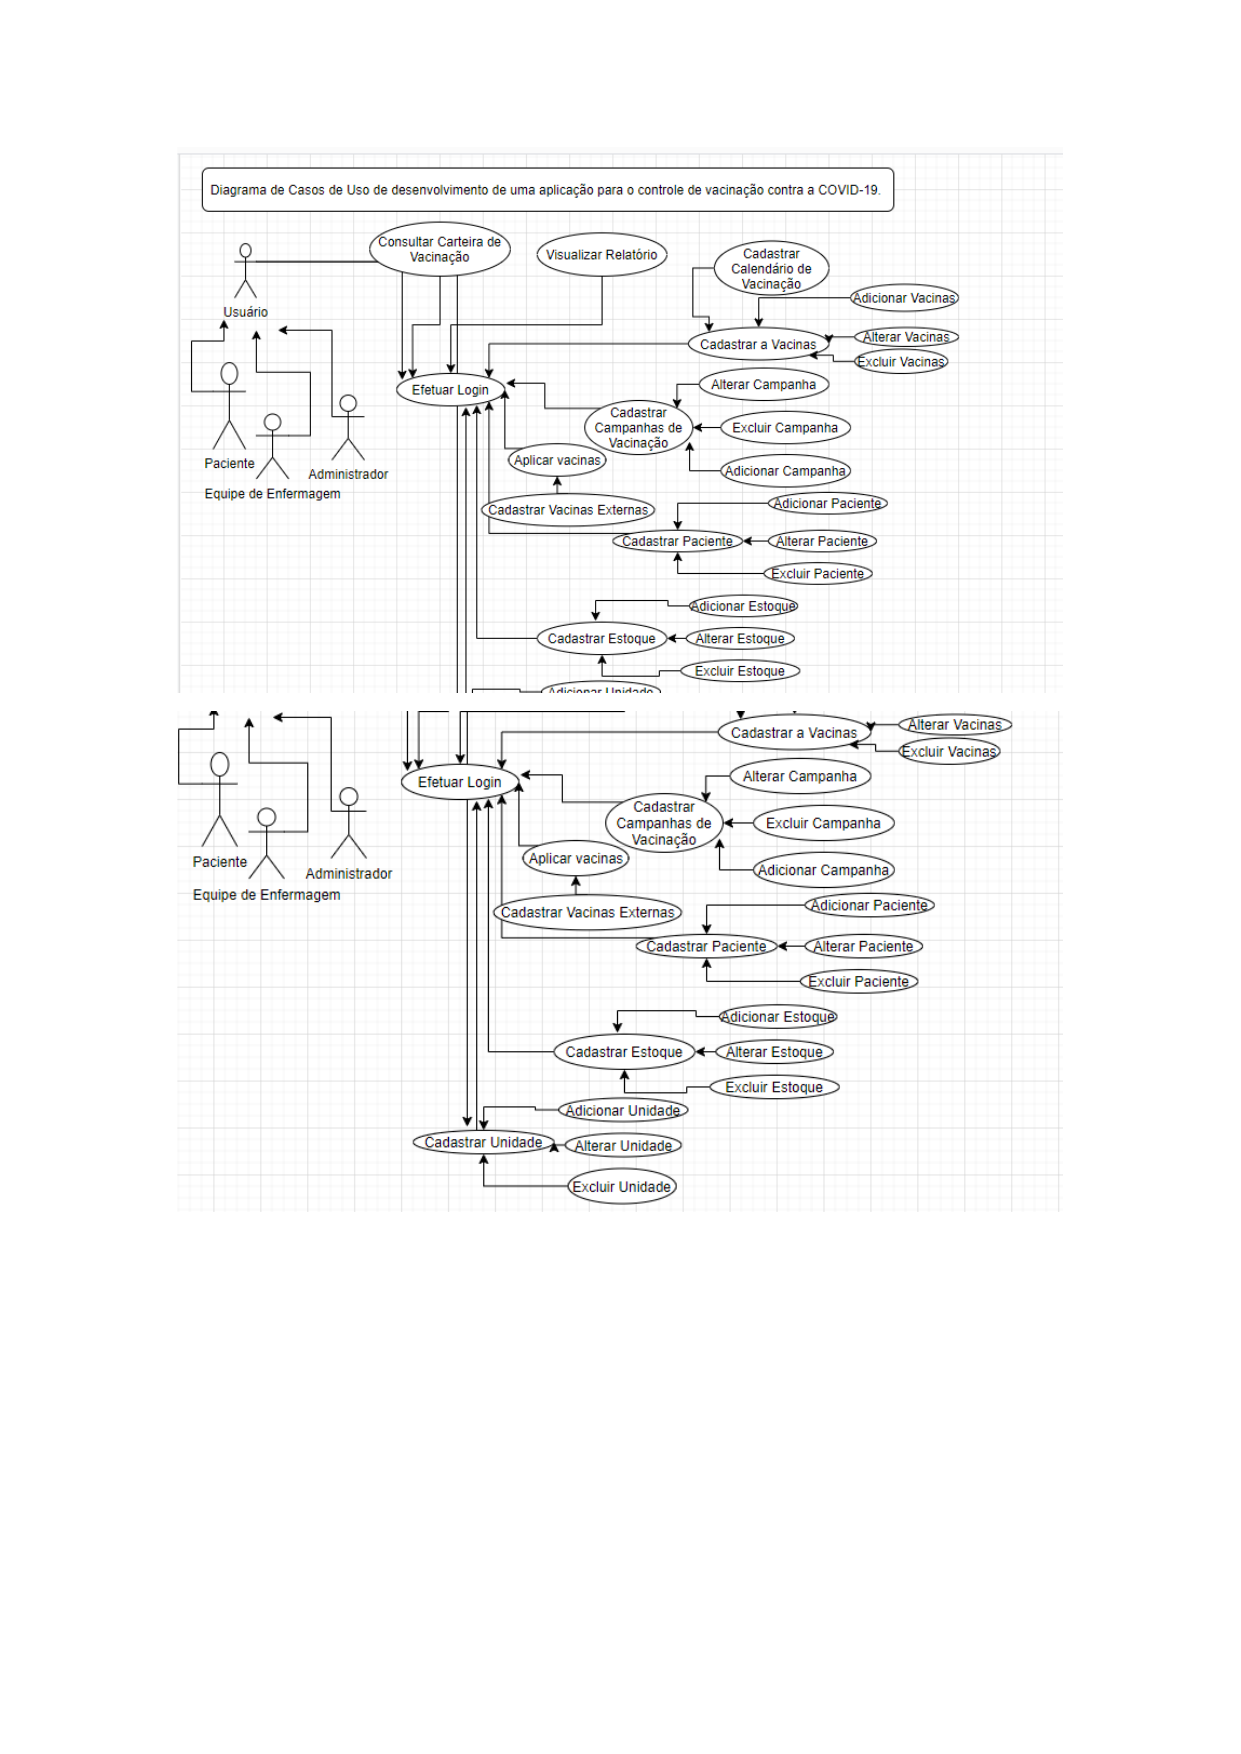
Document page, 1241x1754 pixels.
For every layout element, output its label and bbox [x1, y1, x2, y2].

picture [177, 147, 1063, 693]
picture [177, 711, 1063, 1212]
